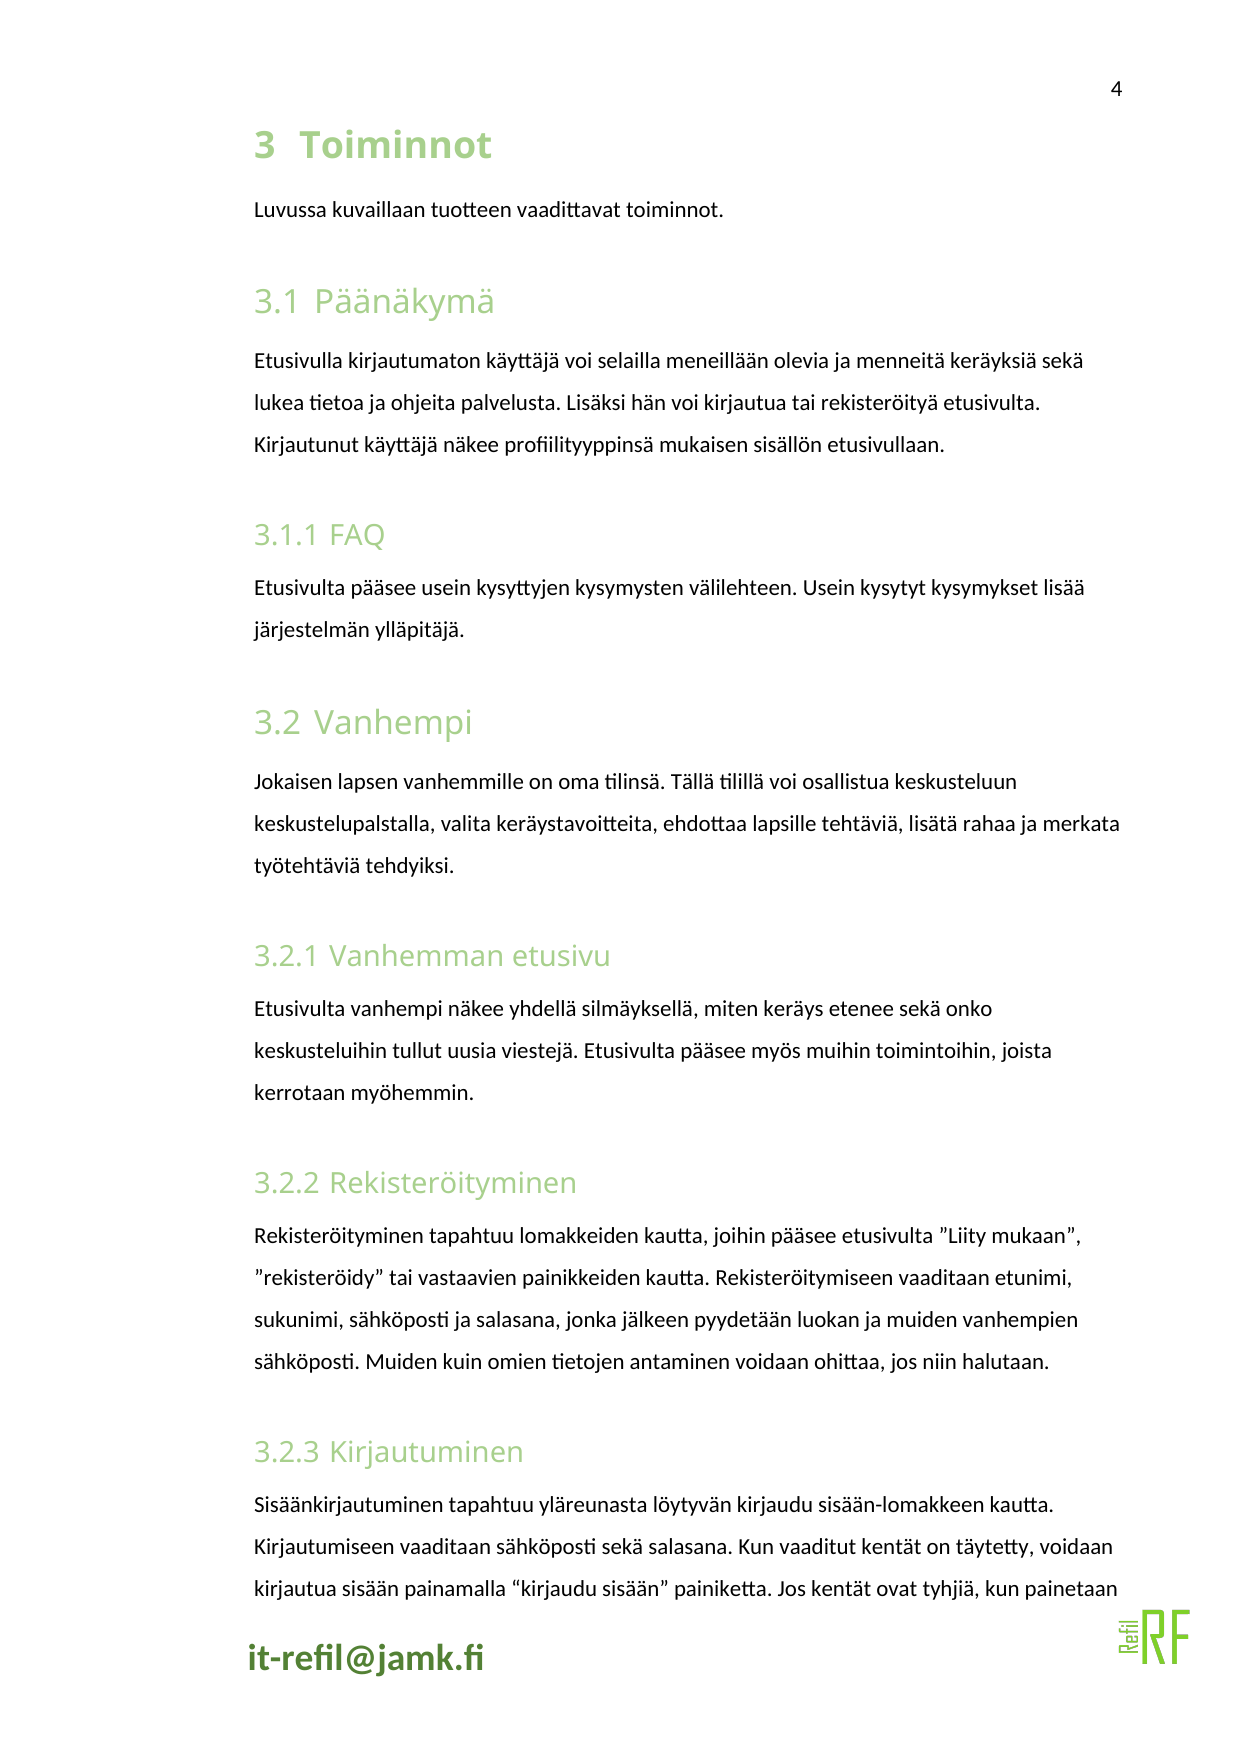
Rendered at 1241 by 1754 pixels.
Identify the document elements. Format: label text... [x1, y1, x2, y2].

text Etusivulta pääsee usein kysyttyjen kysymysten välilehteen. Usein kysytyt kysymykset lisää järjestelmän ylläpitäjä. [254, 573, 1122, 643]
subtitle FAQ [254, 514, 1122, 554]
picture [1113, 1604, 1195, 1671]
text Jokaisen lapsen vanhemmille on oma tilinsä. Tällä tilillä voi osallistua keskusteluun keskustelupalstalla, valita keräystavoitteita, ehdottaa lapsille tehtäviä, lisätä rahaa ja merkata työtehtäviä tehdyiksi. [254, 767, 1122, 879]
text Etusivulta vanhempi näkee yhdellä silmäyksellä, miten keräys etenee sekä onko keskusteluihin tullut uusia viestejä. Etusivulta pääsee myös muihin toimintoihin, joista kerrotaan myöhemmin. [254, 994, 1122, 1106]
text Etusivulla kirjautumaton käyttäjä voi selailla meneillään olevia ja menneitä keräyksiä sekä lukea tietoa ja ohjeita palvelusta. Lisäksi hän voi kirjautua tai rekisteröityä etusivulta. Kirjautunut käyttäjä näkee profiilityyppinsä mukaisen sisällön etusivullaan. [254, 346, 1122, 458]
subtitle Toiminnot [254, 118, 1122, 169]
subtitle Päänäkymä [254, 278, 1122, 324]
subtitle Kirjautuminen [254, 1431, 1122, 1471]
text Luvussa kuvaillaan tuotteen vaadittavat toiminnot. [254, 195, 1122, 223]
subtitle Rekisteröityminen [254, 1162, 1122, 1202]
subtitle Vanhemman etusivu [254, 935, 1122, 974]
subtitle Vanhempi [254, 699, 1122, 744]
text Rekisteröityminen tapahtuu lomakkeiden kautta, joihin pääsee etusivulta ”Liity mukaan”, ”rekisteröidy” tai vastaavien painikkeiden kautta. Rekisteröitymiseen vaaditaan etunimi, sukunimi, sähköposti ja salasana, jonka jälkeen pyydetään luokan ja muiden vanhempien sähköposti. Muiden kuin omien tietojen antaminen voidaan ohittaa, jos niin halutaan. [254, 1221, 1122, 1375]
